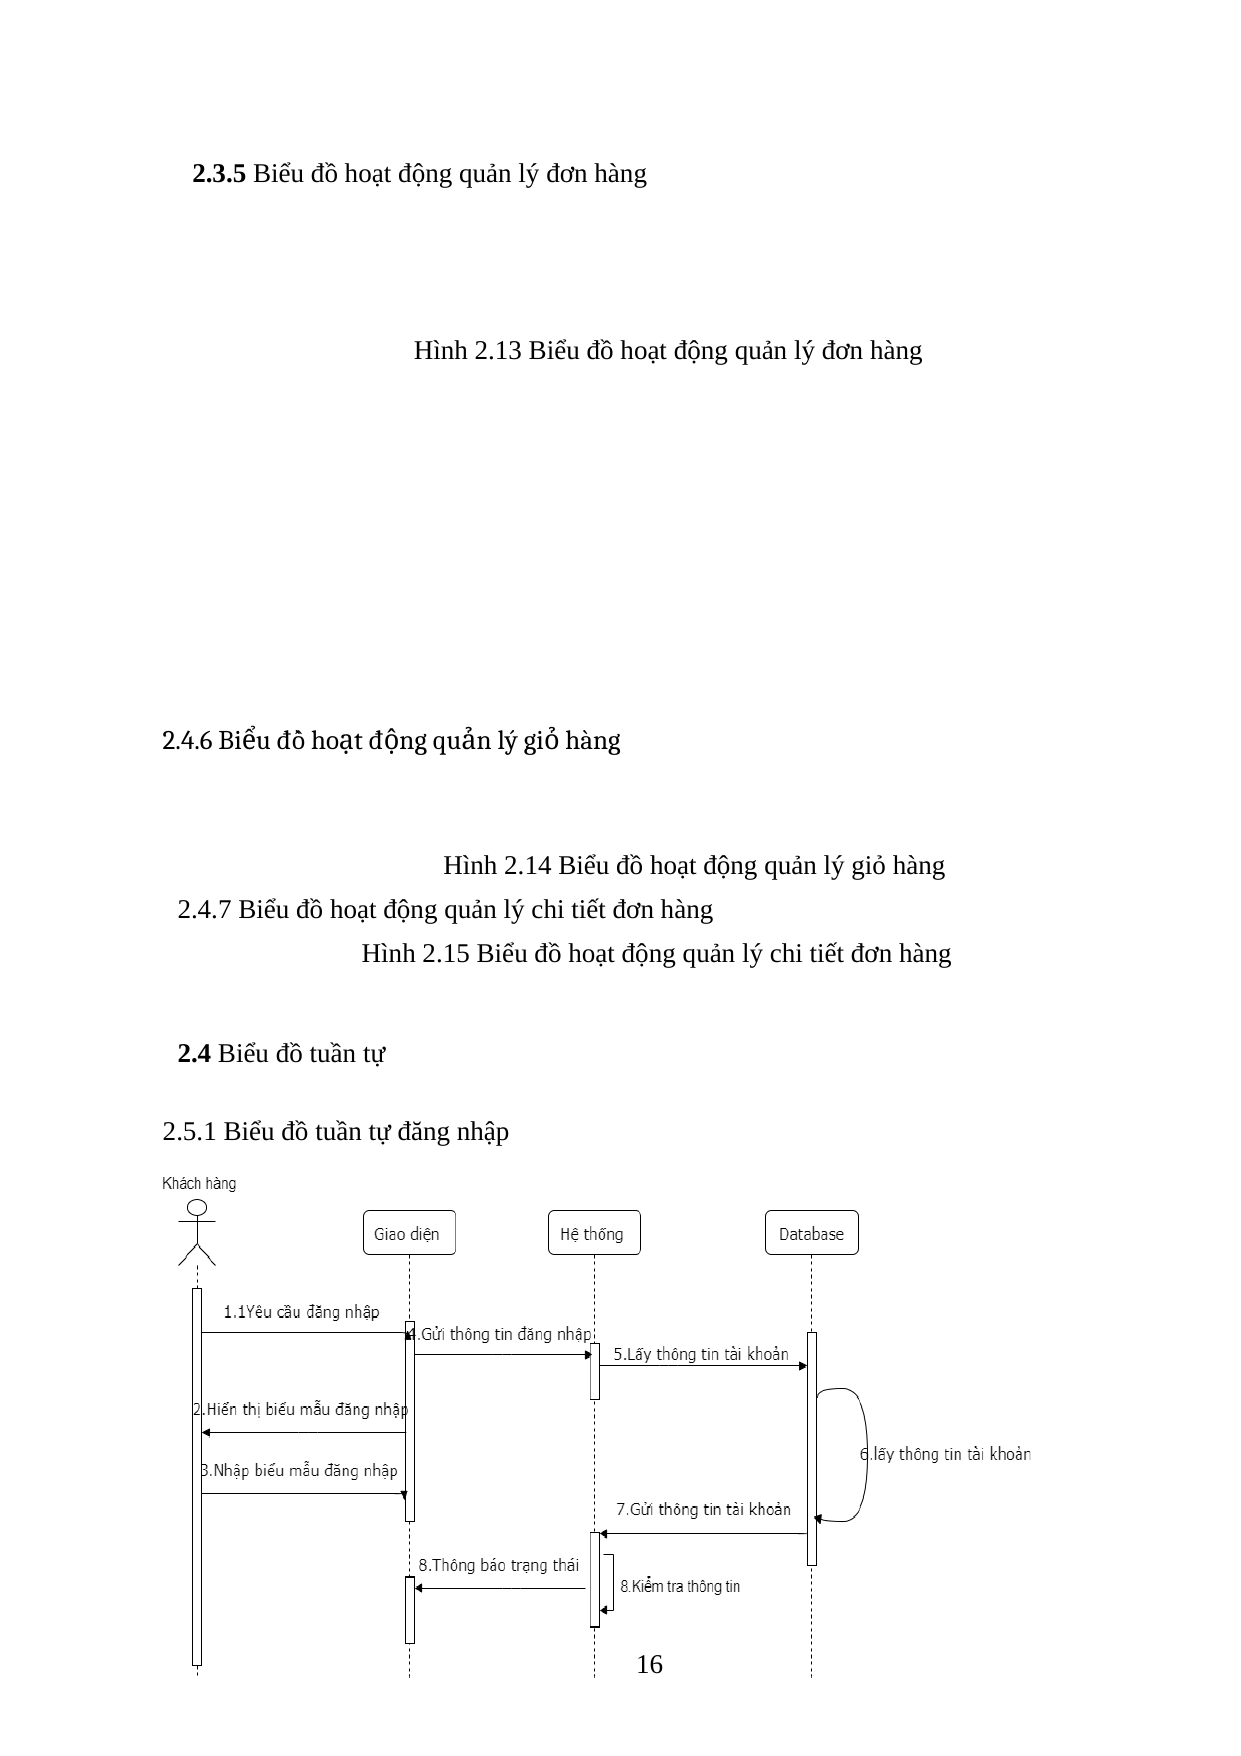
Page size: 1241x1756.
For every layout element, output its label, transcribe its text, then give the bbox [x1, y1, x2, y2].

list Biểu đồ tuần tự [177, 1037, 1167, 1068]
text Hình 2.15 Biểu đồ hoạt động quản lý chi tiết đơn hàng [177, 937, 1136, 969]
text Hình 2.14 Biểu đồ hoạt động quản lý giỏ hàng [253, 849, 1136, 880]
text 2.5.1 Biểu đồ tuần tự đăng nhập [162, 1115, 1167, 1146]
text 2.4.7 Biểu đồ hoạt động quản lý chi tiết đơn hàng [177, 893, 1136, 924]
subtitle 2.4.6 Biểu đồ hoạt động quản lý giỏ hàng [162, 725, 1167, 756]
list Biểu đồ hoạt động quản lý đơn hàng [192, 157, 1136, 188]
picture [162, 1177, 1031, 1678]
text Hình 2.13 Biểu đồ hoạt động quản lý đơn hàng [200, 334, 1136, 366]
